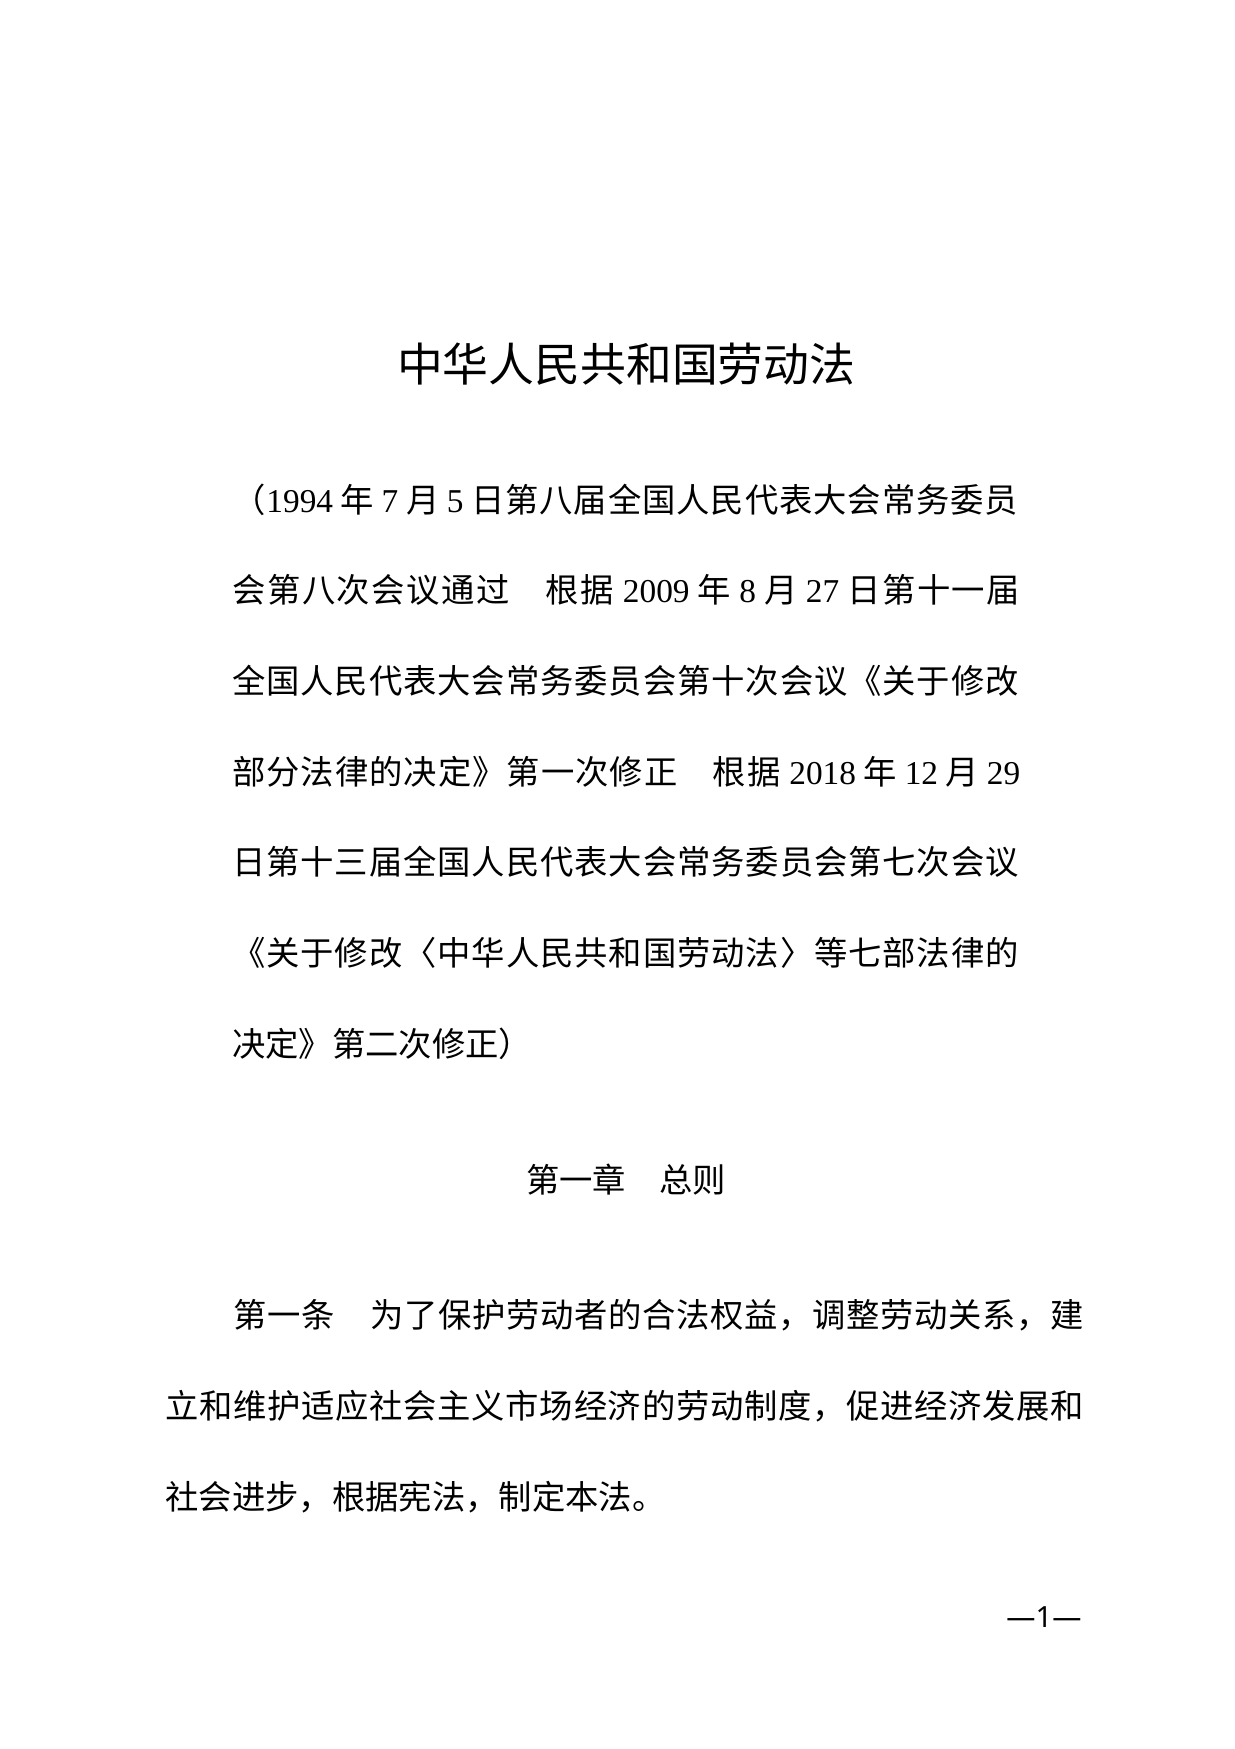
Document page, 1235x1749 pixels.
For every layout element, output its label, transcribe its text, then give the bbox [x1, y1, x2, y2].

text 第一条 为了保护劳动者的合法权益，调整劳动关系，建立和维护适应社会主义市场经济的劳动制度，促进经济发展和社会进步，根据宪法，制定本法。 [165, 1268, 1087, 1540]
text （1994年7月5日第八届全国人民代表大会常务委员会第八次会议通过 根据2009年8月27日第十一届全国人民代表大会常务委员会第十次会议《关于修改部分法律的决定》第一次修正 根据2018年12月29日第十三届全国人民代表大会常务委员会第七次会议《关于修改〈中华人民共和国劳动法〉等七部法律的决定》第二次修正） [232, 452, 1020, 1087]
text 第一章 总则 [165, 1132, 1087, 1223]
text 中华人民共和国劳动法 [165, 317, 1087, 407]
